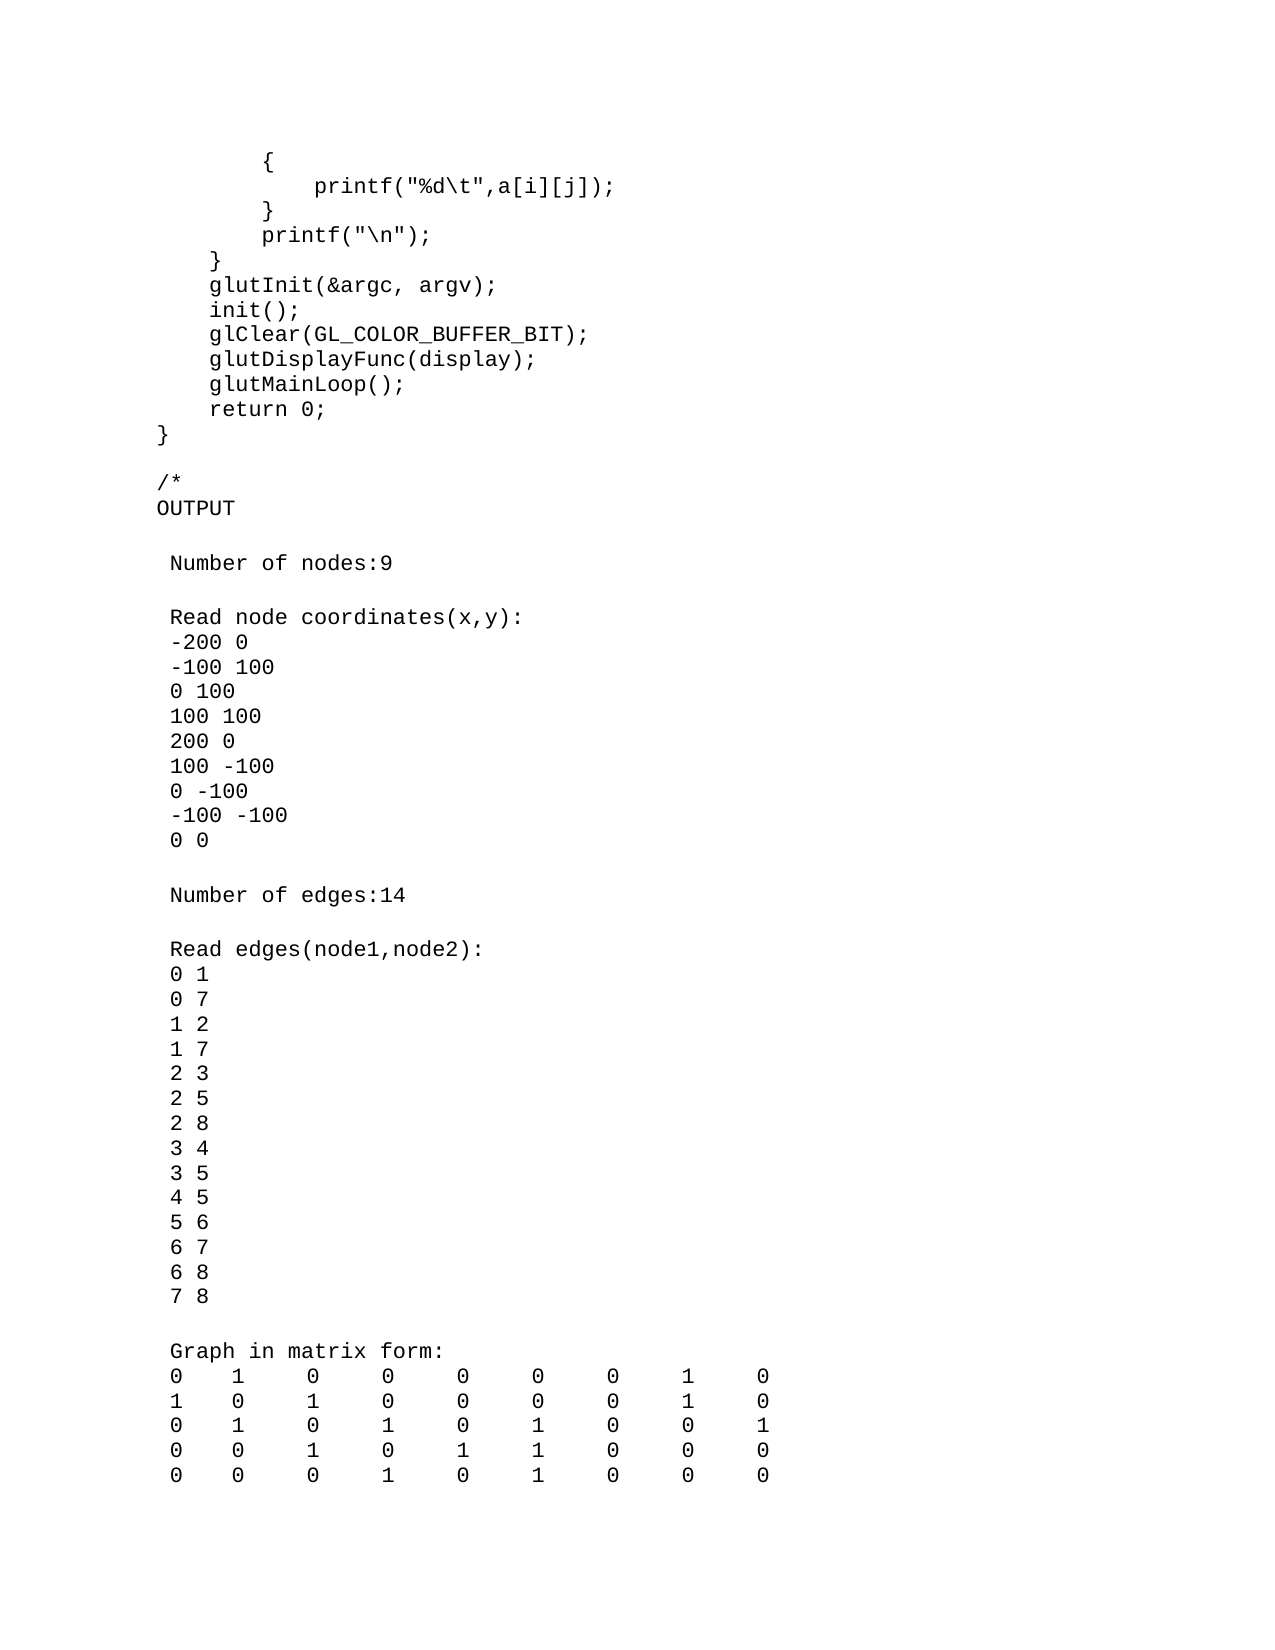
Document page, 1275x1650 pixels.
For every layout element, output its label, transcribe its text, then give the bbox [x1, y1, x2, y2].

text 100 100 [156, 705, 1118, 730]
text 1 7 [156, 1038, 1118, 1062]
text 5 6 [156, 1211, 1118, 1236]
text glutDisplayFunc(display); [156, 348, 1118, 373]
text Read edges(node1,node2): [156, 938, 1118, 963]
text 0 0 1 0 1 1 0 0 0 [156, 1439, 1118, 1464]
text init(); [156, 299, 1118, 323]
text Number of edges:14 [156, 884, 1118, 909]
text glutMainLoop(); [156, 373, 1118, 398]
text } [156, 199, 1118, 224]
text 0 -100 [156, 780, 1118, 804]
text /* [156, 472, 1118, 497]
text 1 0 1 0 0 0 0 1 0 [156, 1390, 1118, 1414]
text Number of nodes:9 [156, 552, 1118, 576]
text 2 8 [156, 1112, 1118, 1137]
text Read node coordinates(x,y): [156, 606, 1118, 631]
text printf("\n"); [156, 224, 1118, 249]
text 2 5 [156, 1087, 1118, 1112]
text return 0; [156, 398, 1118, 423]
text 6 8 [156, 1261, 1118, 1286]
text glutInit(&argc, argv); [156, 274, 1118, 299]
text 100 -100 [156, 755, 1118, 780]
text { [156, 150, 1118, 175]
text 7 8 [156, 1286, 1118, 1310]
text 3 4 [156, 1137, 1118, 1162]
text } [156, 249, 1118, 274]
text 6 7 [156, 1236, 1118, 1261]
text 0 100 [156, 681, 1118, 705]
text 0 7 [156, 988, 1118, 1013]
text 0 1 0 0 0 0 0 1 0 [156, 1365, 1118, 1390]
text 4 5 [156, 1186, 1118, 1211]
text 0 0 0 1 0 1 0 0 0 [156, 1464, 1118, 1489]
text -200 0 [156, 631, 1118, 656]
text 0 1 0 1 0 1 0 0 1 [156, 1414, 1118, 1439]
text printf("%d\t",a[i][j]); [156, 175, 1118, 199]
text -100 -100 [156, 804, 1118, 829]
text 0 0 [156, 829, 1118, 854]
text OUTPUT [156, 497, 1118, 522]
text Graph in matrix form: [156, 1340, 1118, 1365]
text 0 1 [156, 963, 1118, 988]
text -100 100 [156, 656, 1118, 681]
text glClear(GL_COLOR_BUFFER_BIT); [156, 323, 1118, 348]
text 2 3 [156, 1062, 1118, 1087]
text 3 5 [156, 1162, 1118, 1186]
text } [156, 423, 1118, 447]
text 200 0 [156, 730, 1118, 755]
text 1 2 [156, 1013, 1118, 1038]
